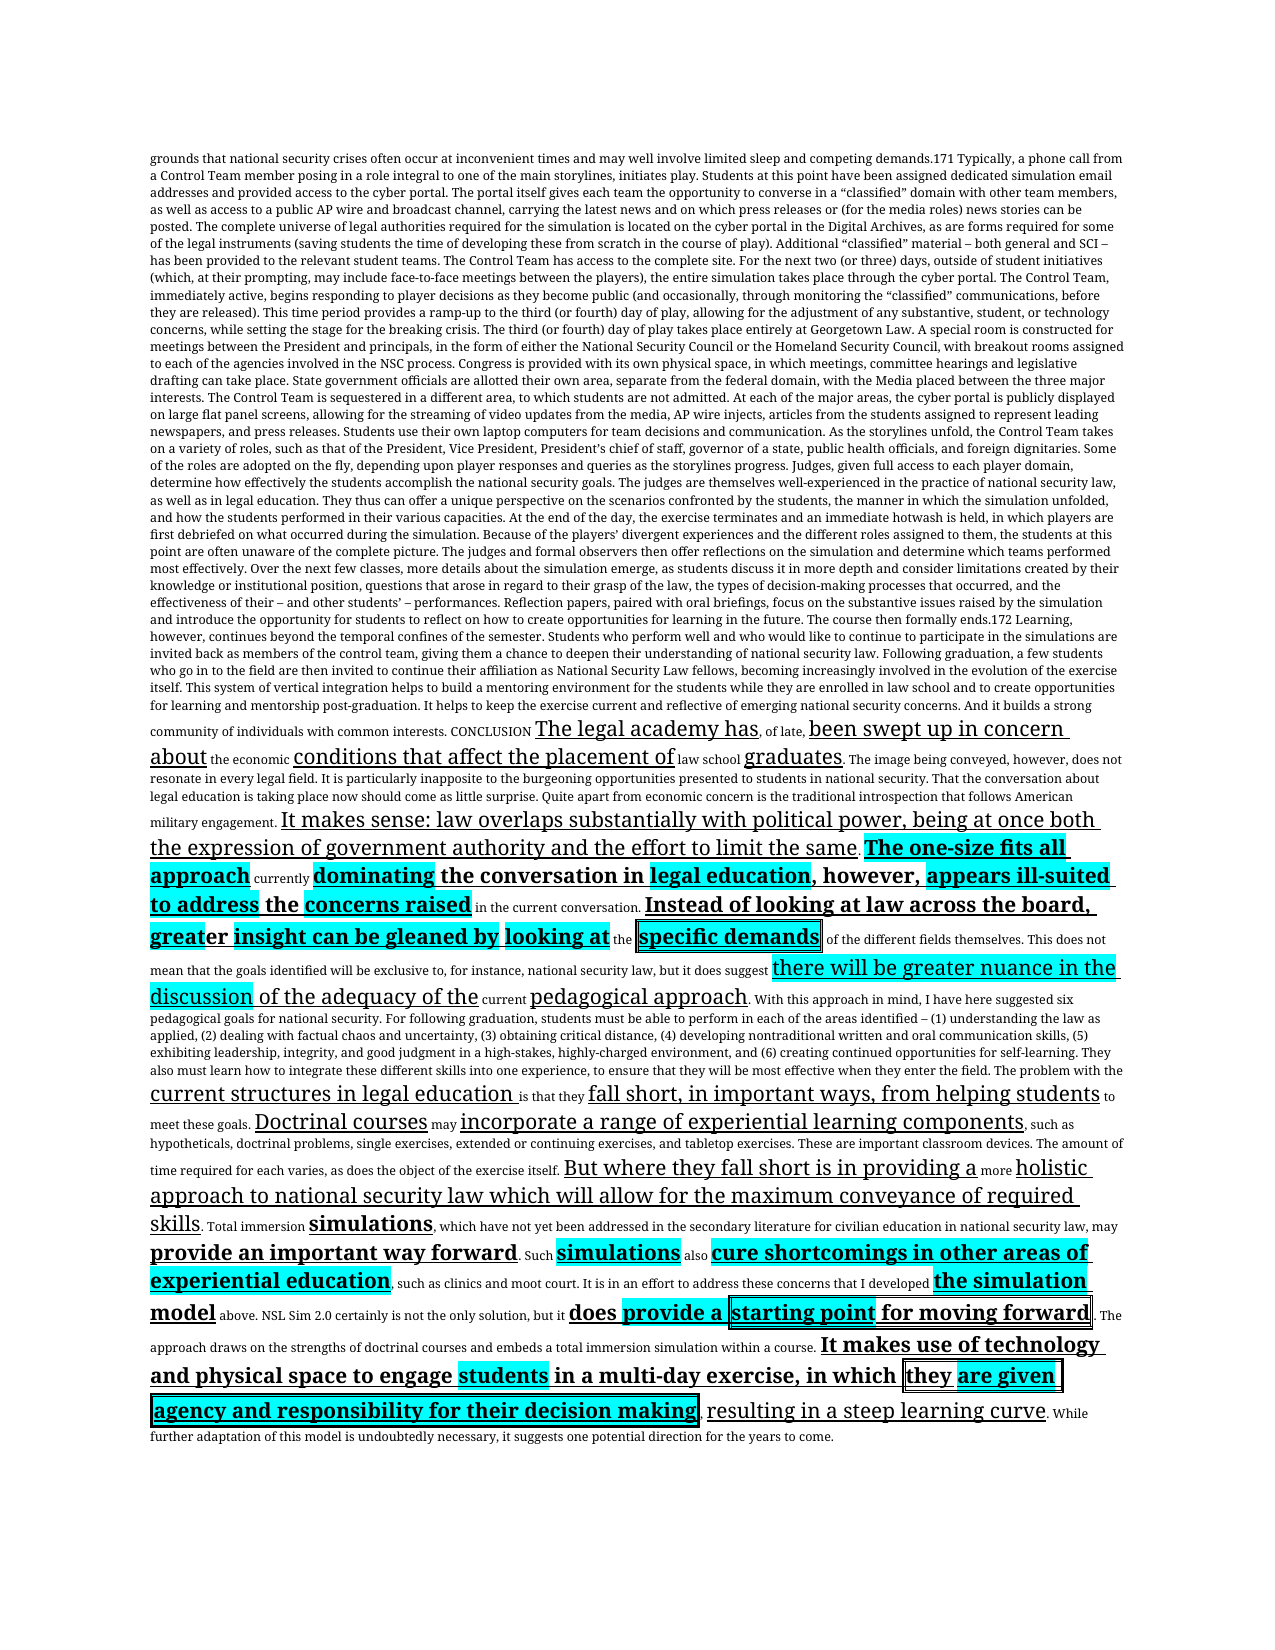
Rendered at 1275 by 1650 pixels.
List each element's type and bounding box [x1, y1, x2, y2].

text [150, 150, 1125, 1445]
